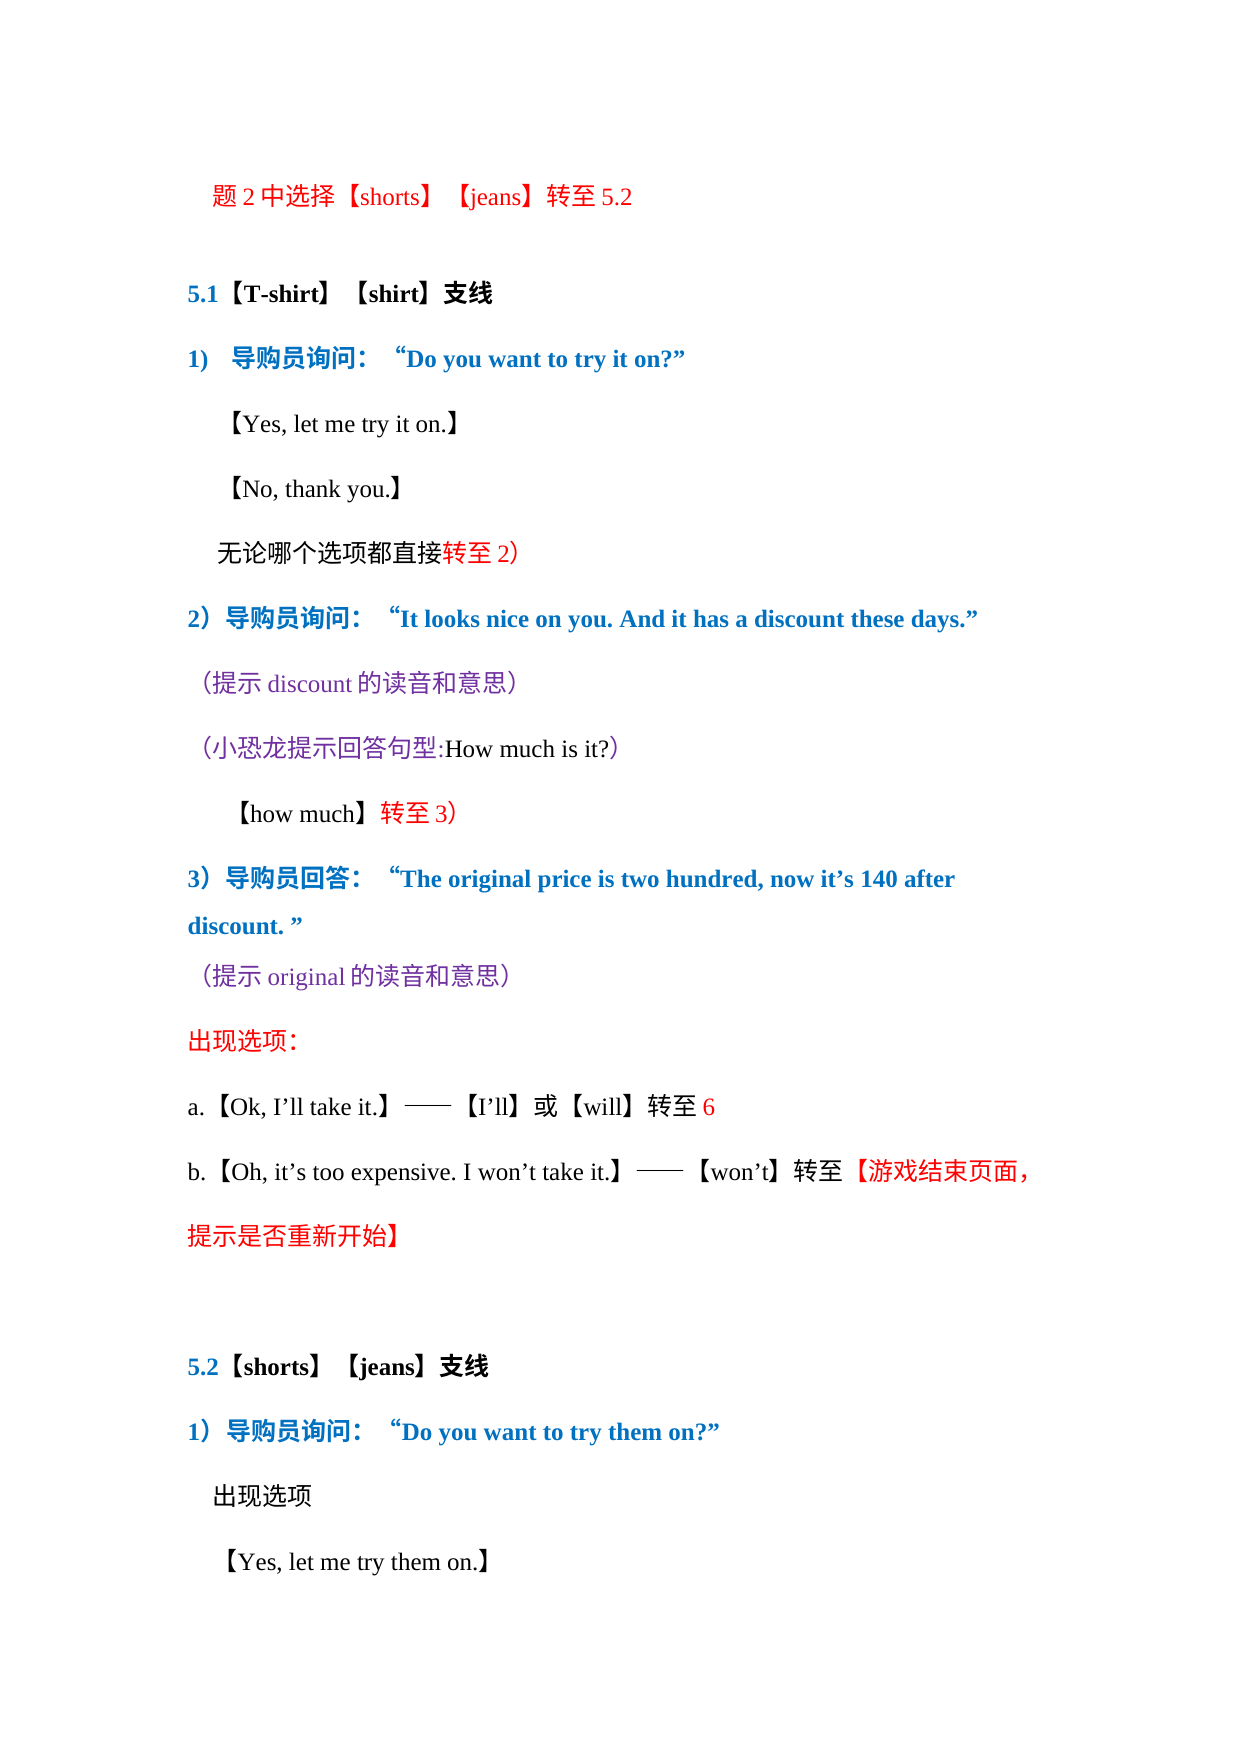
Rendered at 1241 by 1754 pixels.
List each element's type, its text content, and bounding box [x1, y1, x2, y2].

text b.【Oh, it’s too expensive. I won’t take it.】——【won’t】转至【游戏结束页面，提示是否重新开始】 [187, 1137, 1053, 1267]
text （提示original的读音和意思） [187, 942, 1053, 1007]
list 【Yes, let me try them on.】 [212, 1527, 1053, 1592]
list 导购员询问：“Do you want to try it on?” [187, 324, 1053, 389]
text （小恐龙提示回答句型:How much is it?） [187, 714, 1053, 779]
text 【Yes, let me try it on.】 [187, 389, 1053, 454]
text 【how much】转至3） [187, 779, 1053, 844]
text 题2中选择【shorts】【jeans】转至5.2 [187, 162, 1053, 227]
text 出现选项： [187, 1007, 1053, 1072]
text （提示discount的读音和意思） [187, 649, 1053, 714]
text a.【Ok, I’ll take it.】——【I’ll】或【will】转至6 [187, 1072, 1053, 1137]
text 2）导购员询问：“It looks nice on you. And it has a discount these days.” [187, 584, 1053, 649]
text 【No, thank you.】 [187, 454, 1053, 519]
text 无论哪个选项都直接转至2） [187, 519, 1053, 584]
text 5.2【shorts】【jeans】支线 [187, 1332, 1053, 1397]
list 出现选项 [212, 1462, 1053, 1527]
text 3）导购员回答：“The original price is two hundred, now it’s 140 after discount. ” [187, 844, 1053, 942]
text 5.1【T-shirt】【shirt】支线 [187, 259, 1053, 324]
list 导购员询问：“Do you want to try them on?” [187, 1397, 1053, 1462]
